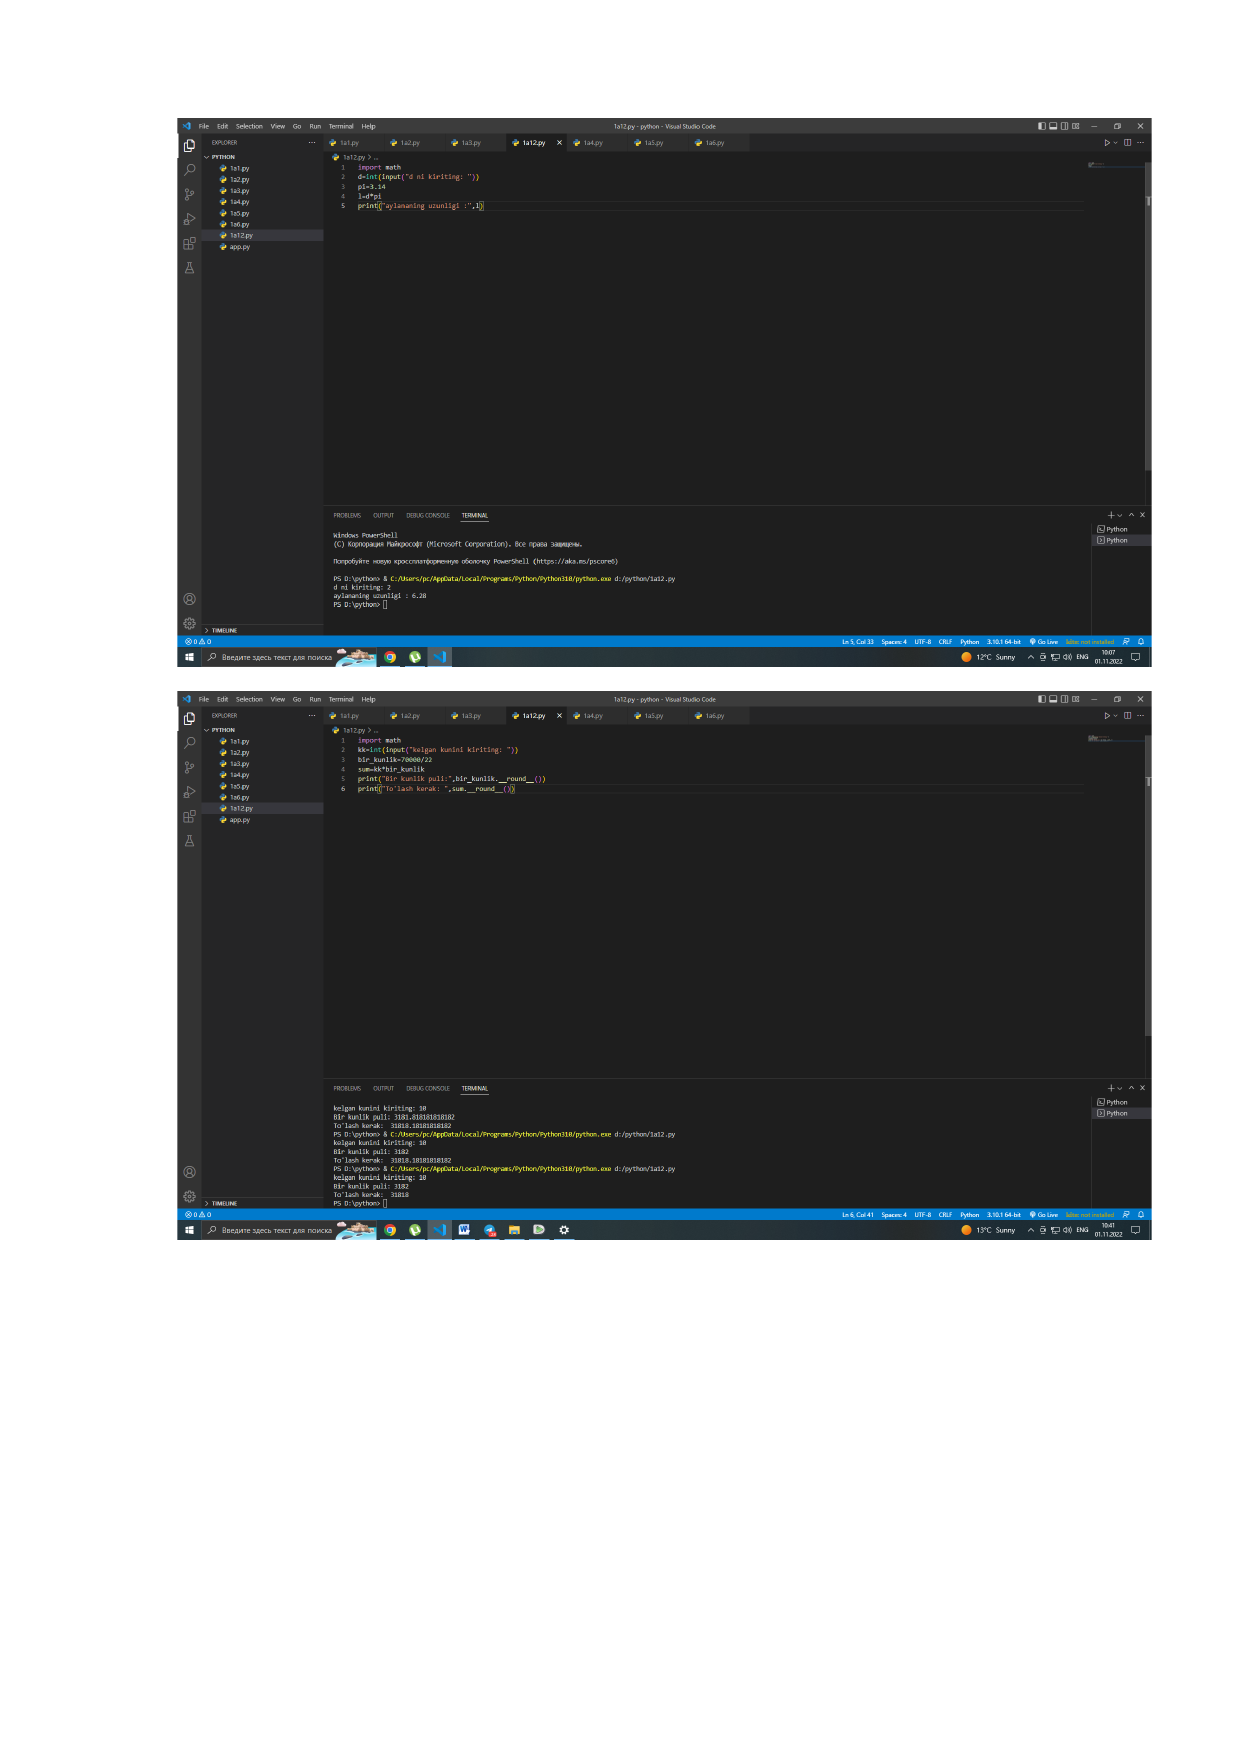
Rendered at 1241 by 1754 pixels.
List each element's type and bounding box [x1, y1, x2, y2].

picture [177, 691, 1152, 1240]
picture [177, 118, 1152, 667]
